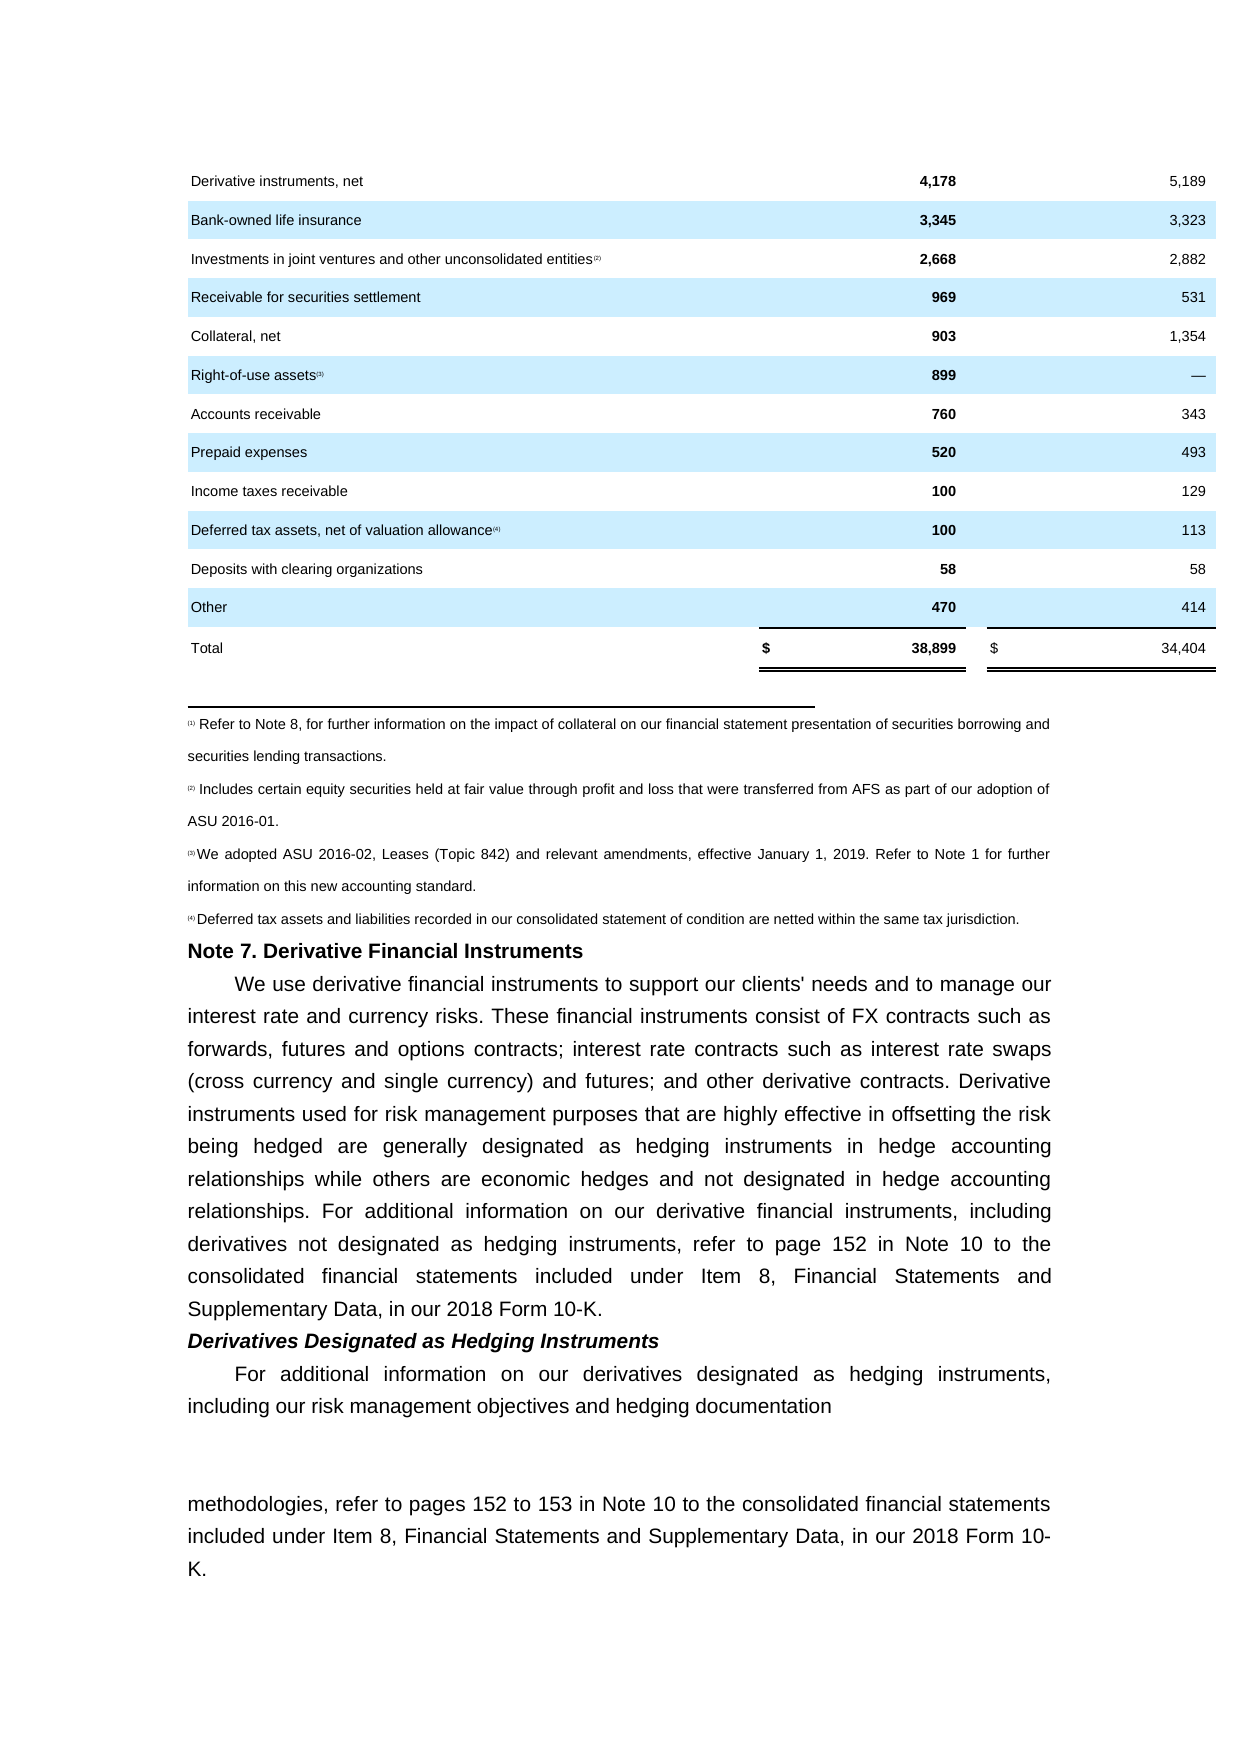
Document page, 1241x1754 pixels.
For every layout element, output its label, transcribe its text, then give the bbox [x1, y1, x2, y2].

text (2) Includes certain equity securities held at fair value through profit and loss that were transferred from AFS as part of our adoption of ASU 2016-01. [187, 773, 1053, 838]
text (1) Refer to Note 8, for further information on the impact of collateral on our financial statement presentation of securities borrowing and securities lending transactions. [187, 708, 1053, 773]
text Note 7. Derivative Financial Instruments [187, 935, 1053, 968]
text (4) Deferred tax assets and liabilities recorded in our consolidated statement of condition are netted within the same tax jurisdiction. [187, 903, 1053, 935]
text (3) We adopted ASU 2016-02, Leases (Topic 842) and relevant amendments, effective January 1, 2019. Refer to Note 1 for further information on this new accounting standard. [187, 838, 1053, 903]
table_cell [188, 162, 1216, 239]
text We use derivative financial instruments to support our clients' needs and to manage our interest rate and currency risks. These financial instruments consist of FX contracts such as forwards, futures and options contracts; interest rate contracts such as interest rate swaps (cross currency and single currency) and futures; and other derivative contracts. Derivative instruments used for risk management purposes that are highly effective in offsetting the risk being hedged are generally designated as hedging instruments in hedge accounting relationships while others are economic hedges and not designated in hedge accounting relationships. For additional information on our derivative financial instruments, including derivatives not designated as hedging instruments, refer to page 152 in Note 10 to the consolidated financial statements included under Item 8, Financial Statements and Supplementary Data, in our 2018 Form 10-K. [187, 968, 1053, 1325]
text For additional information on our derivatives designated as hedging instruments, including our risk management objectives and hedging documentation [187, 1358, 1053, 1423]
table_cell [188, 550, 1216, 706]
text Derivatives Designated as Hedging Instruments [187, 1325, 1053, 1358]
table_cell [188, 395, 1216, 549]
text methodologies, refer to pages 152 to 153 in Note 10 to the consolidated financial statements included under Item 8, Financial Statements and Supplementary Data, in our 2018 Form 10-K. [187, 1488, 1053, 1585]
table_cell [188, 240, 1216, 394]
